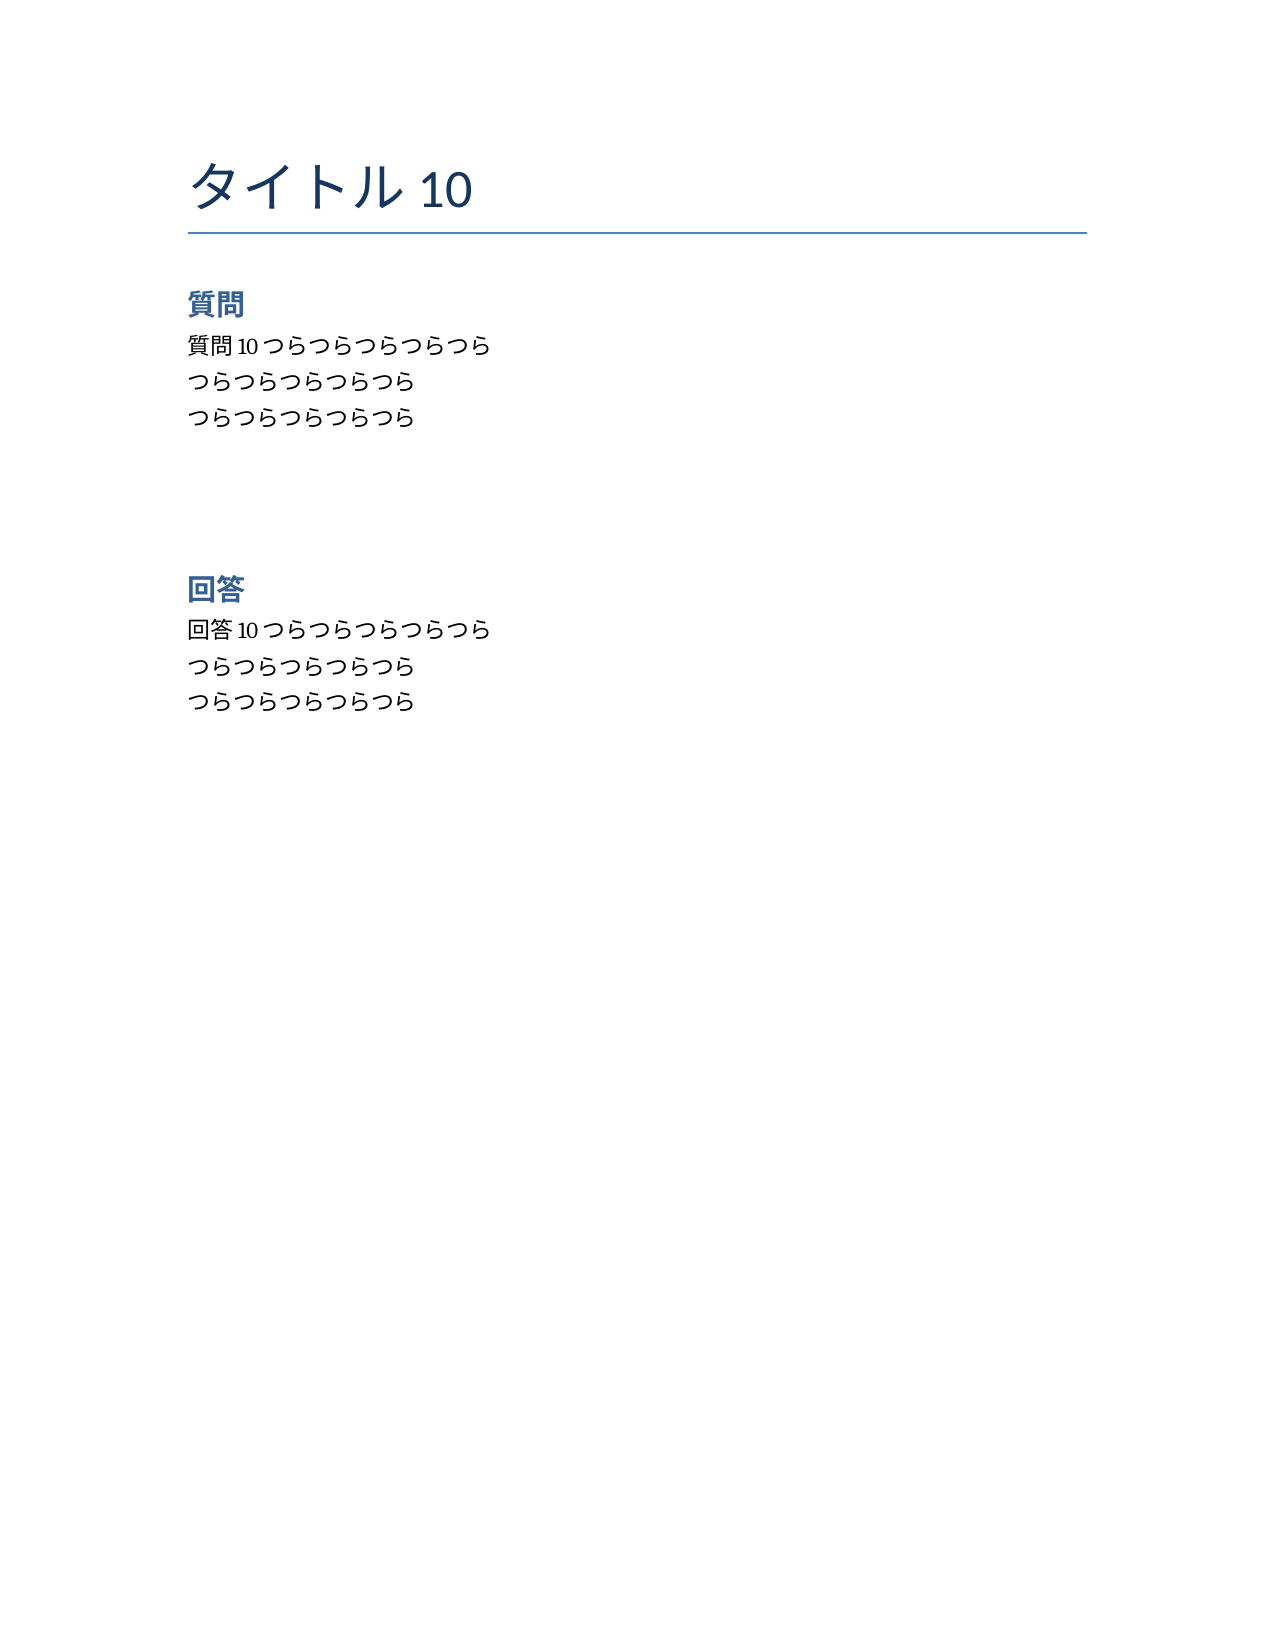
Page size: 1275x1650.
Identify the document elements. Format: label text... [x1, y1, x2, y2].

subtitle 質問 [187, 284, 1087, 324]
text 回答10つらつらつらつらつら つらつらつらつらつら つらつらつらつらつら [187, 614, 1087, 718]
text 質問10つらつらつらつらつら つらつらつらつらつら つらつらつらつらつら [187, 330, 1087, 433]
subtitle 回答 [187, 569, 1087, 608]
title タイトル10 [187, 150, 1087, 234]
